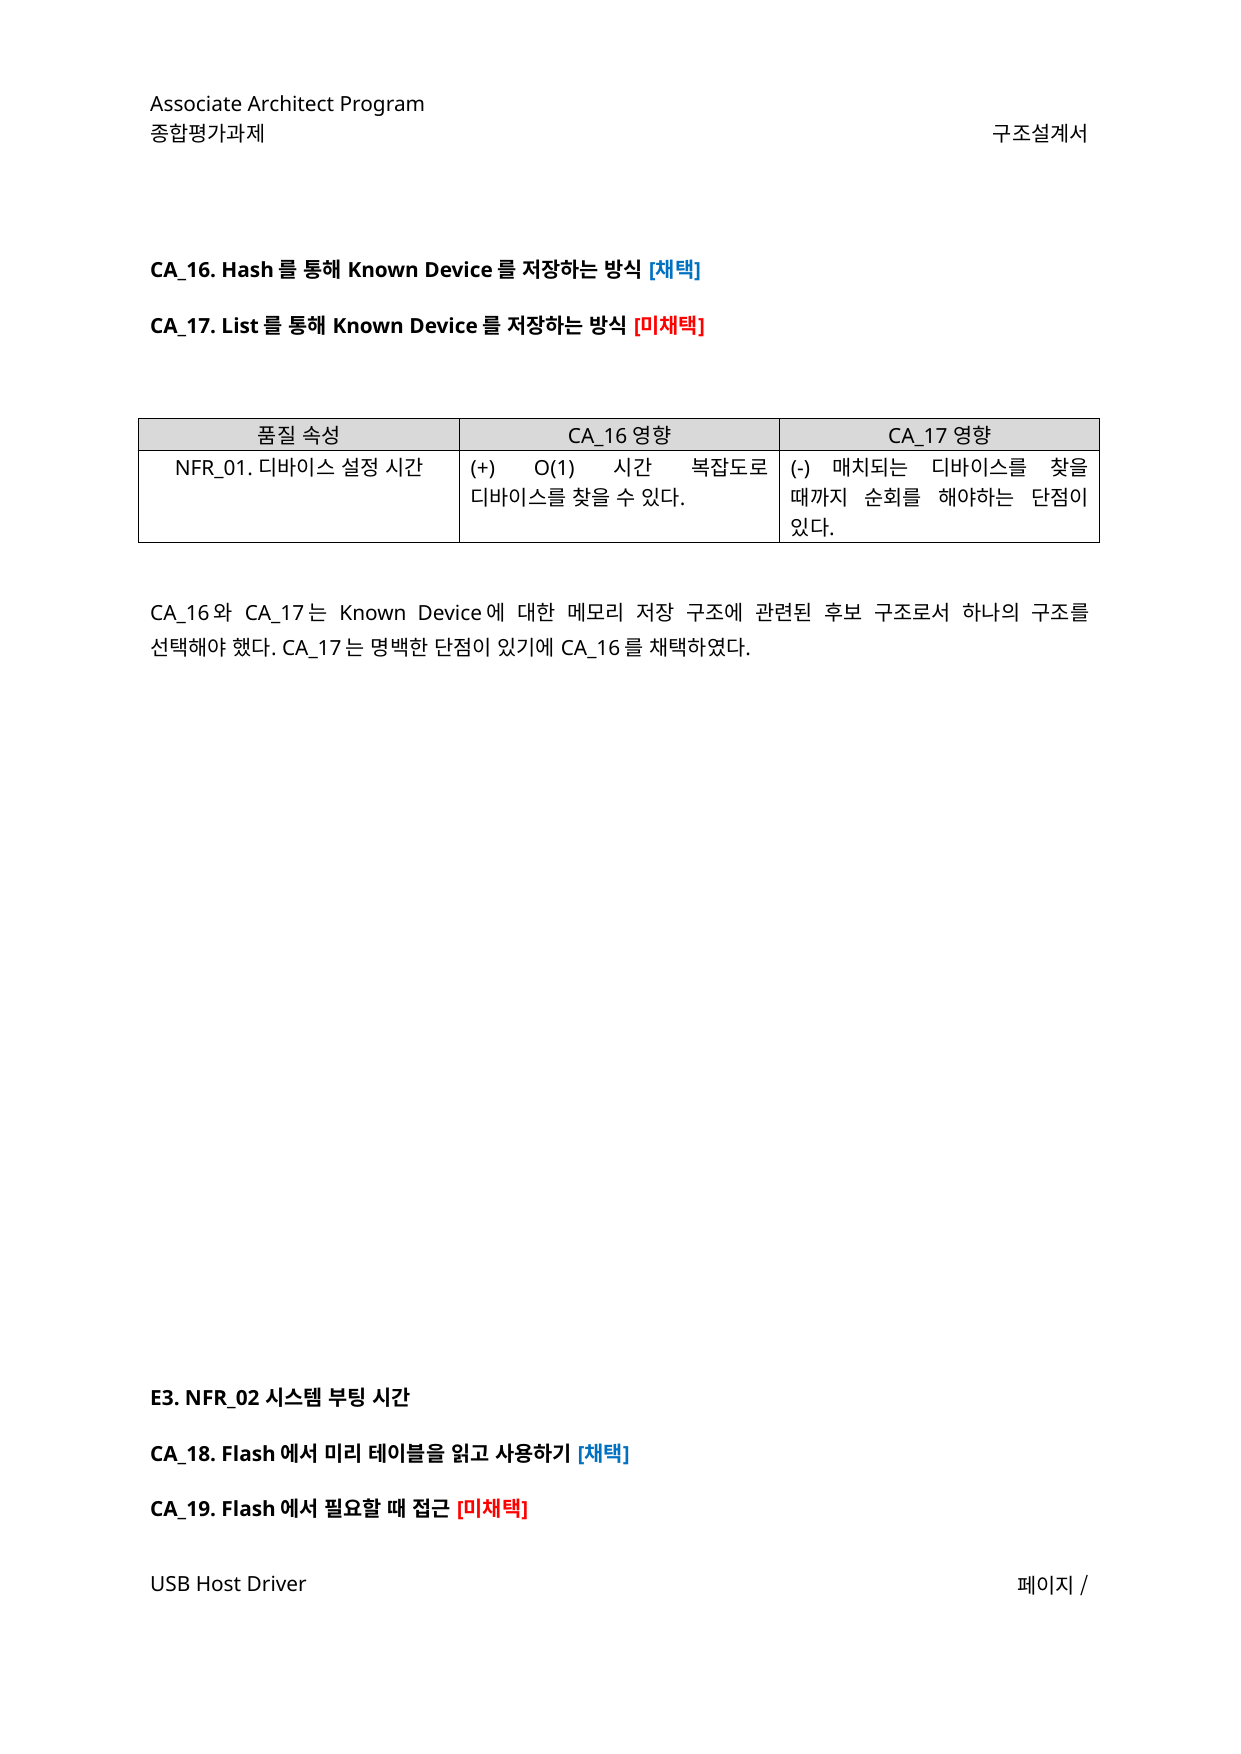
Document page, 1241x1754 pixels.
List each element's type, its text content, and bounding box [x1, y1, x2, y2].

text E3. NFR_02 시스템 부팅 시간 [150, 1381, 1090, 1411]
table_cell (-) 매치되는 디바이스를 찾을 때까지 순회를 해야하는 단점이 있다. [780, 451, 1099, 542]
text CA_19. Flash에서 필요할 때 접근 [미채택] [150, 1492, 1090, 1523]
table_header CA_16 영향 [460, 419, 779, 450]
table_header 품질 속성 [139, 419, 459, 450]
text CA_16와 CA_17는 Known Device에 대한 메모리 저장 구조에 관련된 후보 구조로서 하나의 구조를 선택해야 했다. CA_17는 명백한 단점이 있기에 CA_16를 채택하였다. [150, 596, 1090, 661]
text CA_18. Flash에서 미리 테이블을 읽고 사용하기 [채택] [150, 1437, 1090, 1467]
text CA_16. Hash를 통해 Known Device를 저장하는 방식 [채택] [150, 254, 1090, 284]
table_cell (+) O(1) 시간 복잡도로 디바이스를 찾을 수 있다. [460, 451, 779, 542]
table_header CA_17 영향 [780, 419, 1099, 450]
text CA_17. List를 통해 Known Device를 저장하는 방식 [미채택] [150, 309, 1090, 339]
table_cell NFR_01. 디바이스 설정 시간 [139, 451, 459, 542]
